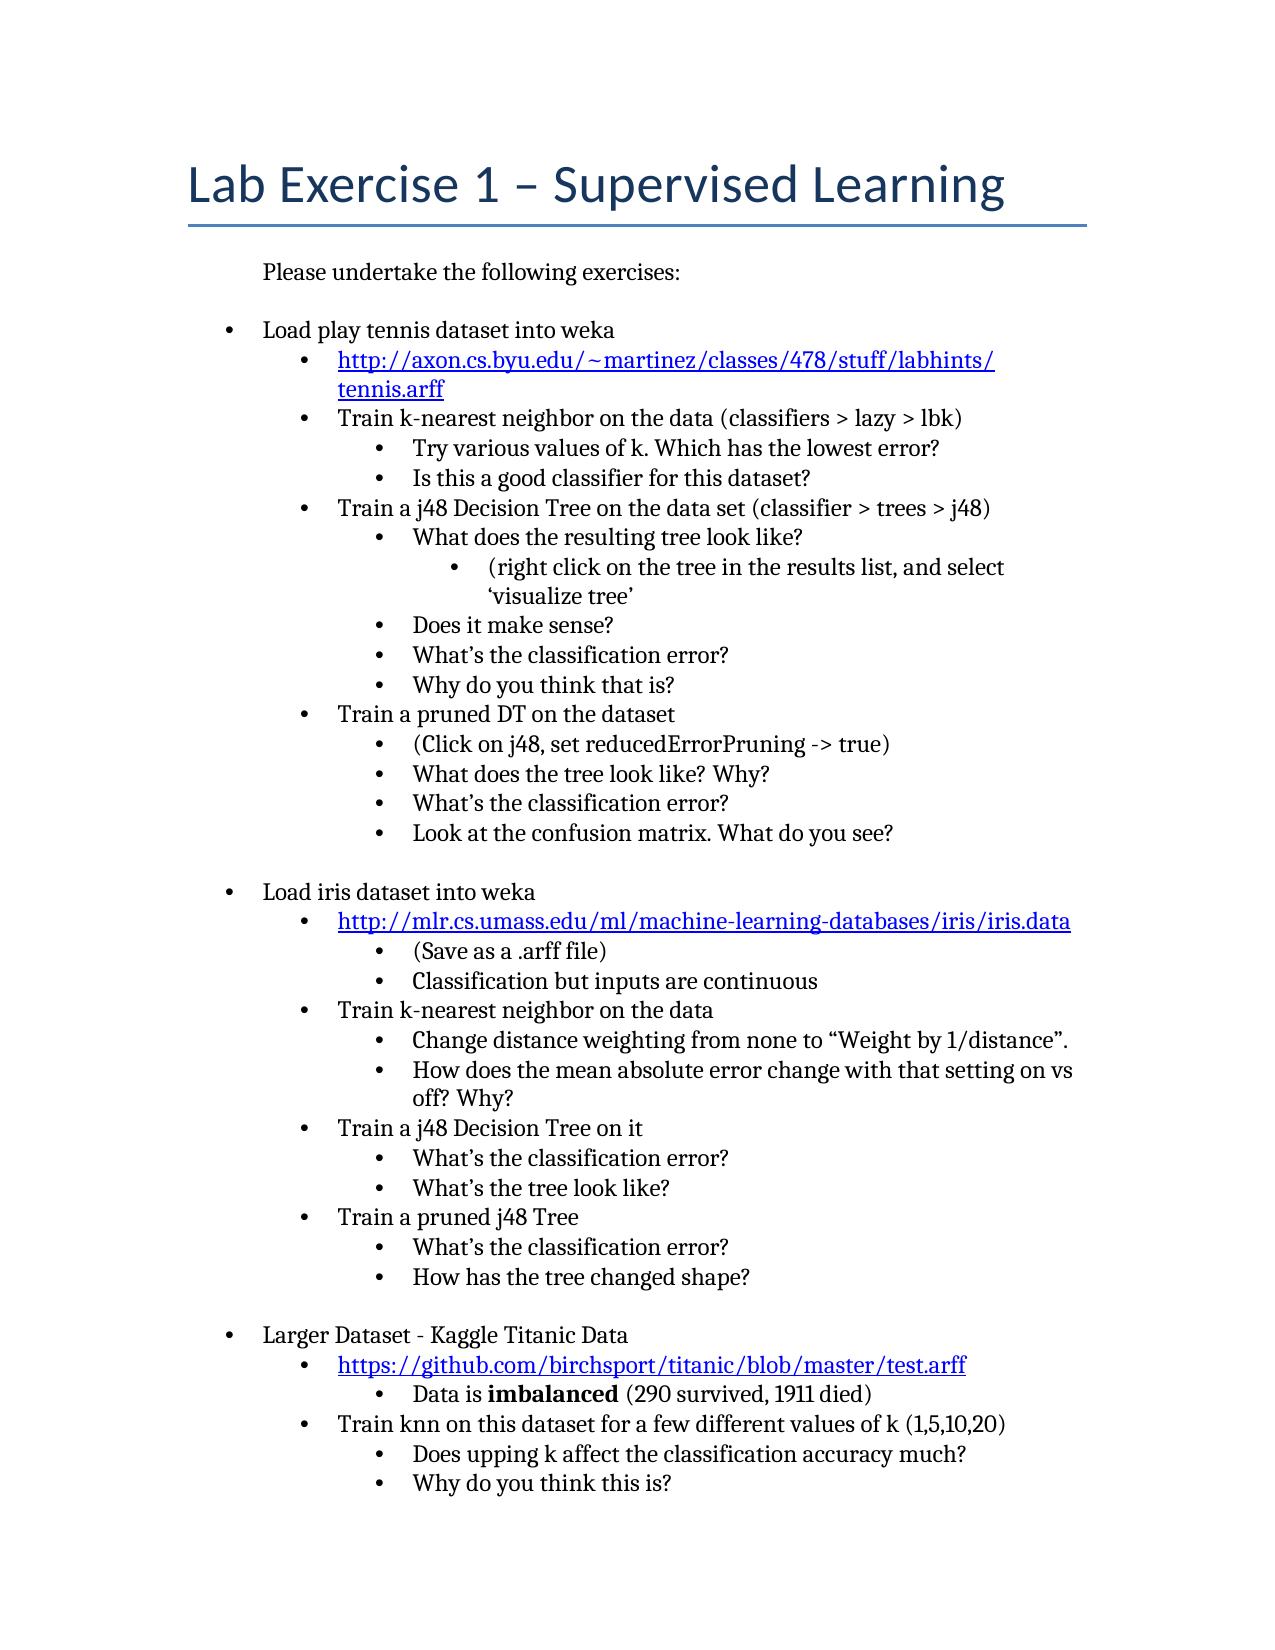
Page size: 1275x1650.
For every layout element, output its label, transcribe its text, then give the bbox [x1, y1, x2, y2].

list What does the tree look like? Why? [375, 759, 1087, 788]
list Does it make sense? [375, 610, 1087, 640]
list What’s the classification error? [375, 788, 1087, 818]
list Train knn on this dataset for a few different values of k (1,5,10,20) [300, 1409, 1087, 1439]
list Is this a good classifier for this dataset? [375, 463, 1087, 492]
list Classification but inputs are continuous [375, 966, 1087, 995]
text Please undertake the following exercises: [262, 258, 1087, 287]
list https://github.com/birchsport/titanic/blob/master/test.arff [300, 1350, 1087, 1379]
list Load iris dataset into weka [225, 877, 1087, 906]
list http://mlr.cs.umass.edu/ml/machine-learning-databases/iris/iris.data [300, 906, 1087, 936]
list Load play tennis dataset into weka [225, 315, 1087, 345]
list What’s the classification error? [375, 640, 1087, 670]
list What’s the tree look like? [375, 1172, 1087, 1202]
list What does the resulting tree look like? [375, 522, 1087, 552]
list Train a j48 Decision Tree on it [300, 1113, 1087, 1143]
list (right click on the tree in the results list, and select ‘visualize tree’ [450, 552, 1087, 610]
list How does the mean absolute error change with that setting on vs off? Why? [375, 1055, 1087, 1113]
list Train k-nearest neighbor on the data (classifiers > lazy > lbk) [300, 403, 1087, 433]
list Does upping k affect the classification accuracy much? [375, 1439, 1087, 1468]
title Lab Exercise 1 – Supervised Learning [187, 150, 1087, 227]
list Train a pruned j48 Tree [300, 1202, 1087, 1232]
list (Click on j48, set reducedErrorPruning -> true) [375, 729, 1087, 759]
list http://axon.cs.byu.edu/~martinez/classes/478/stuff/labhints/tennis.arff [300, 345, 1087, 403]
list Data is imbalanced (290 survived, 1911 died) [375, 1379, 1087, 1409]
list Why do you think this is? [375, 1468, 1087, 1498]
list Train a j48 Decision Tree on the data set (classifier > trees > j48) [300, 492, 1087, 522]
list Why do you think that is? [375, 670, 1087, 699]
list Train a pruned DT on the dataset [300, 699, 1087, 729]
list Larger Dataset - Kaggle Titanic Data [225, 1320, 1087, 1350]
list What’s the classification error? [375, 1232, 1087, 1262]
list Try various values of k. Which has the lowest error? [375, 433, 1087, 463]
list How has the tree changed shape? [375, 1262, 1087, 1291]
list Look at the confusion matrix. What do you see? [375, 818, 1087, 848]
list Train k-nearest neighbor on the data [300, 995, 1087, 1025]
list Change distance weighting from none to “Weight by 1/distance”. [375, 1025, 1087, 1055]
list What’s the classification error? [375, 1143, 1087, 1172]
list (Save as a .arff file) [375, 936, 1087, 966]
